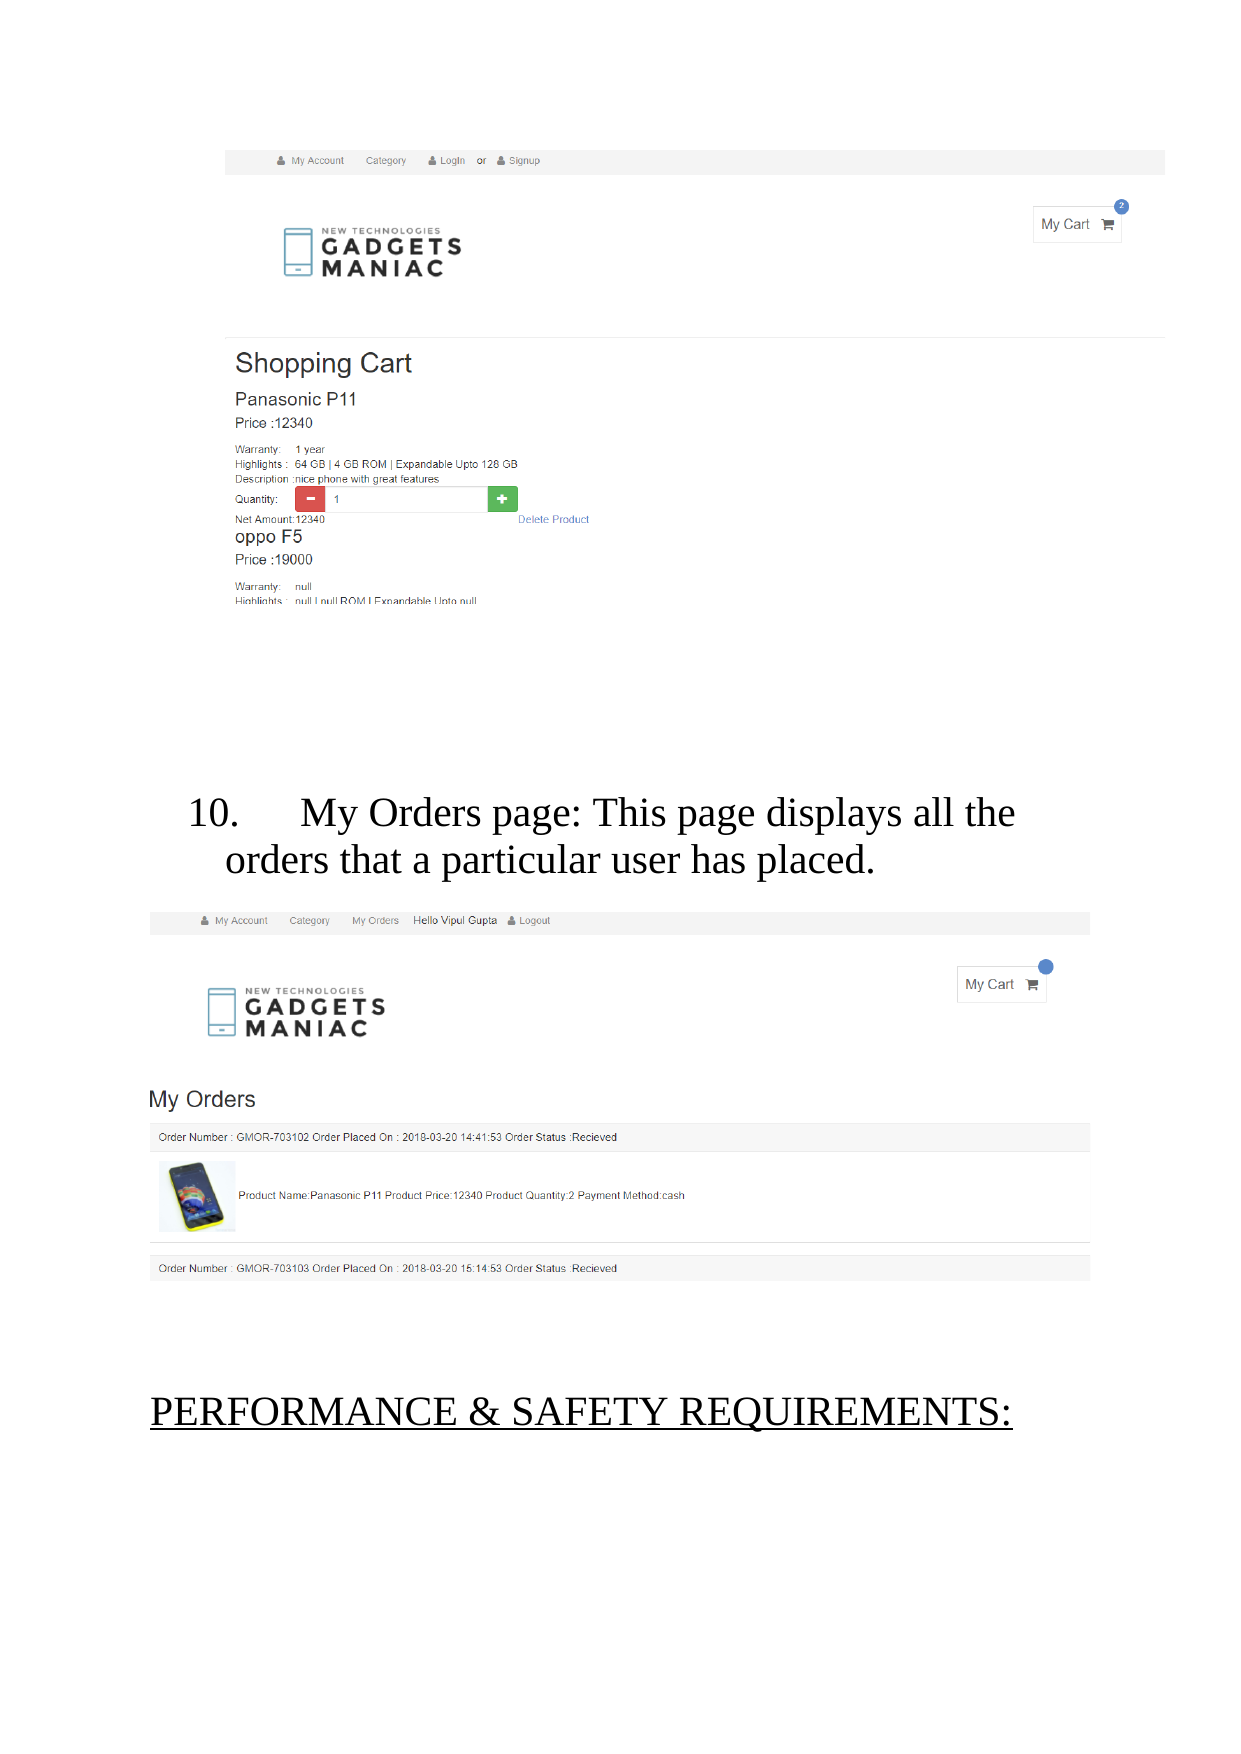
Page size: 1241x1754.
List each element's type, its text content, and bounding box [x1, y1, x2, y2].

text PERFORMANCE & SAFETY REQUIREMENTS: [150, 1386, 1090, 1434]
picture [150, 912, 1091, 1281]
list My Orders page: This page displays all the orders that a particular user has placed. [187, 787, 1090, 883]
picture [225, 150, 1166, 604]
